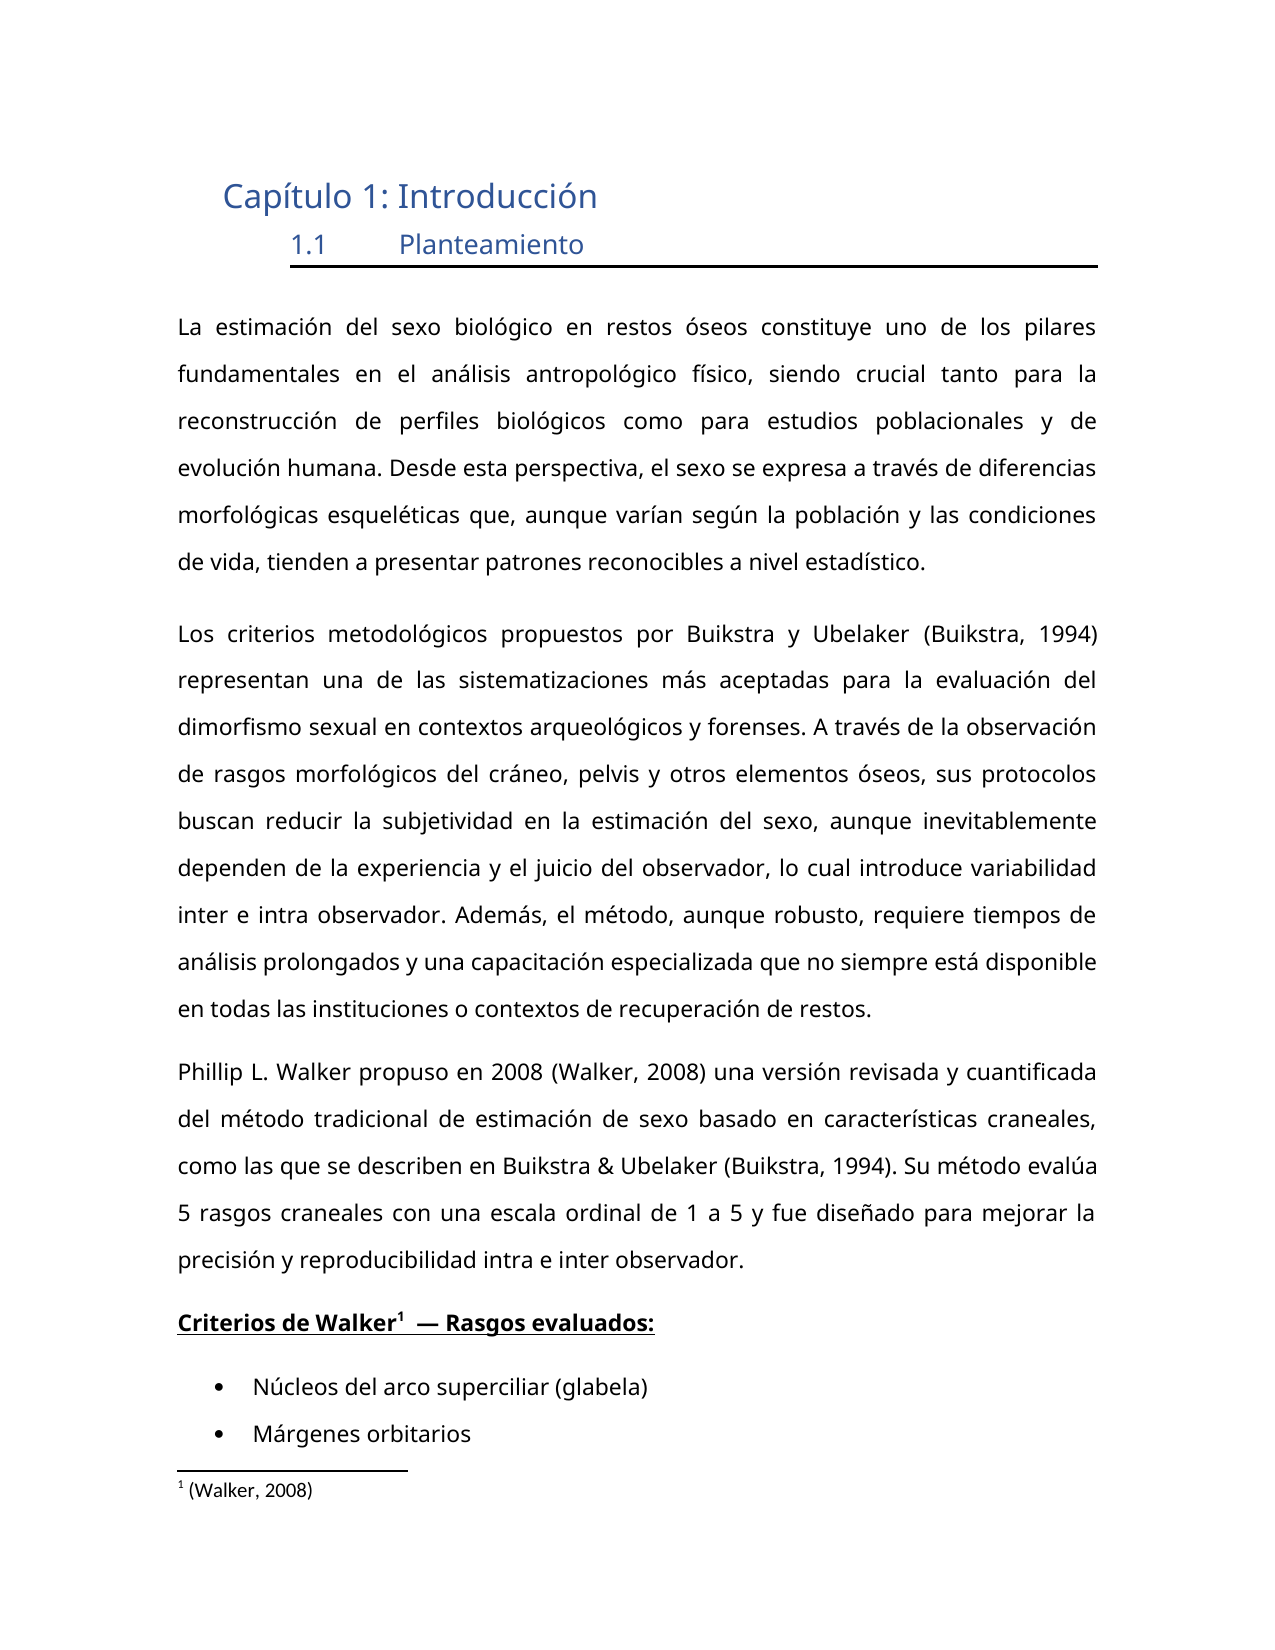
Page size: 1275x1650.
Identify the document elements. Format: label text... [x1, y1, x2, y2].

text La estimación del sexo biológico en restos óseos constituye uno de los pilares fundamentales en el análisis antropológico físico, siendo crucial tanto para la reconstrucción de perfiles biológicos como para estudios poblacionales y de evolución humana. Desde esta perspectiva, el sexo se expresa a través de diferencias morfológicas esqueléticas que, aunque varían según la población y las condiciones de vida, tienden a presentar patrones reconocibles a nivel estadístico. [177, 311, 1098, 577]
text Los criterios metodológicos propuestos por Buikstra y Ubelaker representan una de las sistematizaciones más aceptadas para la evaluación del dimorfismo sexual en contextos arqueológicos y forenses. A través de la observación de rasgos morfológicos del cráneo, pelvis y otros elementos óseos, sus protocolos buscan reducir la subjetividad en la estimación del sexo, aunque inevitablemente dependen de la experiencia y el juicio del observador, lo cual introduce variabilidad inter e intra observador. Además, el método, aunque robusto, requiere tiempos de análisis prolongados y una capacitación especializada que no siempre está disponible en todas las instituciones o contextos de recuperación de restos. [177, 617, 1098, 1024]
subtitle Capítulo 1: Introducción [222, 173, 1098, 218]
list Márgenes orbitarios [215, 1417, 1098, 1449]
text Criterios de Walker — Rasgos evaluados: [177, 1307, 1098, 1338]
list Núcleos del arco superciliar (glabela) [215, 1371, 1098, 1402]
subtitle Planteamiento [290, 226, 1098, 265]
text Phillip L. Walker propuso en 2008 una versión revisada y cuantificada del método tradicional de estimación de sexo basado en características craneales, como las que se describen en Buikstra & Ubelaker . Su método evalúa 5 rasgos craneales con una escala ordinal de 1 a 5 y fue diseñado para mejorar la precisión y reproducibilidad intra e inter observador. [177, 1056, 1098, 1275]
